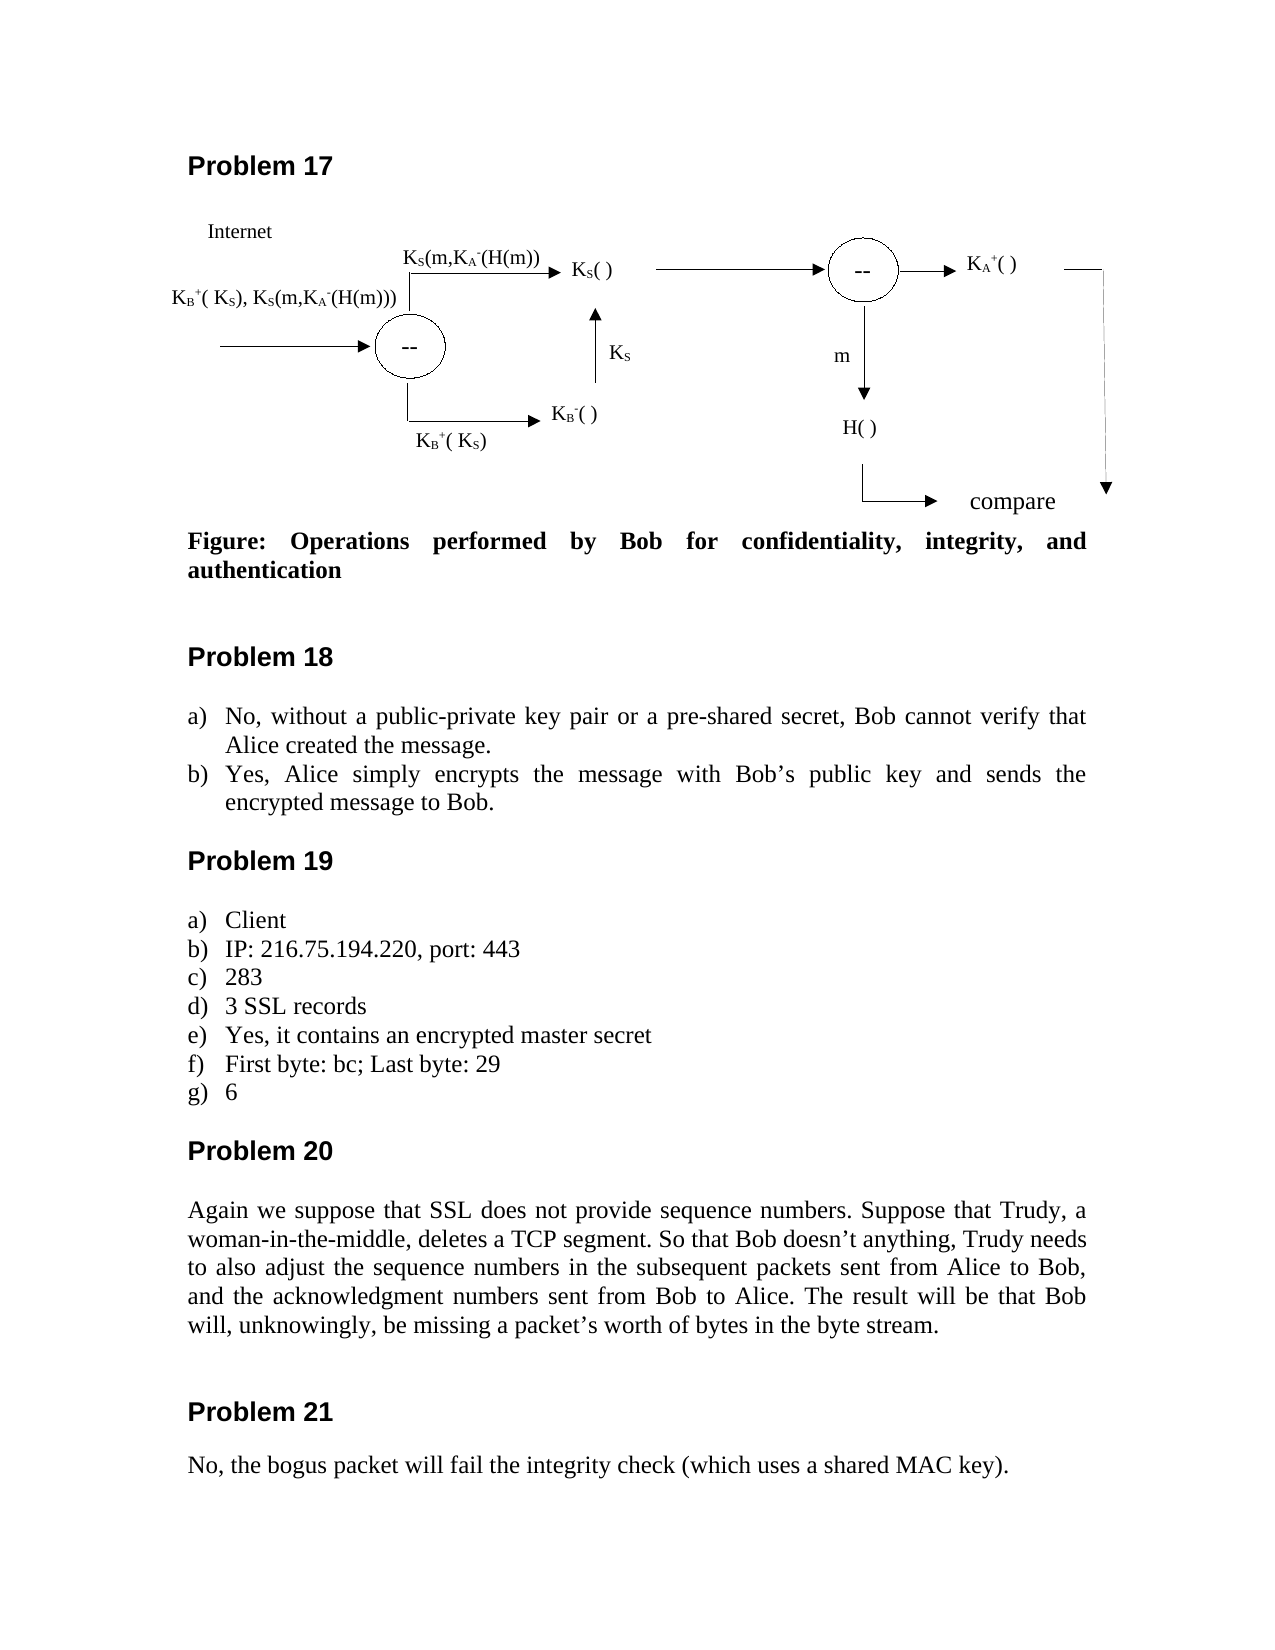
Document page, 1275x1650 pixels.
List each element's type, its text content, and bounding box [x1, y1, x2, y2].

subtitle No, the bogus packet will fail the integrity check (which uses a shared MAC key). [187, 1450, 1087, 1479]
subtitle 283 [187, 962, 1087, 991]
subtitle Figure: Operations performed by Bob for confidentiality, integrity, and authentication [187, 526, 1087, 584]
subtitle No, without a public-private key pair or a pre-shared secret, Bob cannot verify that Alice created the message. [187, 701, 1087, 759]
subtitle IP: 216.75.194.220, port: 443 [187, 934, 1087, 962]
subtitle First byte: bc; Last byte: 29 [187, 1049, 1087, 1077]
text Problem 20 [187, 1135, 1087, 1166]
text Problem 17 [187, 150, 1087, 181]
subtitle Yes, it contains an encrypted master secret [187, 1020, 1087, 1049]
text Problem 19 [187, 845, 1087, 876]
text Problem 21 [187, 1396, 1087, 1427]
subtitle Again we suppose that SSL does not provide sequence numbers. Suppose that Trudy, a woman-in-the-middle, deletes a TCP segment. So that Bob doesn’t anything, Trudy needs to also adjust the sequence numbers in the subsequent packets sent from Alice to Bob, and the acknowledgment numbers sent from Bob to Alice. The result will be that Bob will, unknowingly, be missing a packet’s worth of bytes in the byte stream. [187, 1195, 1087, 1339]
text Problem 18 [187, 641, 1087, 672]
subtitle Yes, Alice simply encrypts the message with Bob’s public key and sends the encrypted message to Bob. [187, 759, 1087, 816]
subtitle 6 [187, 1077, 1087, 1106]
subtitle 3 SSL records [187, 991, 1087, 1020]
subtitle Client [187, 905, 1087, 934]
